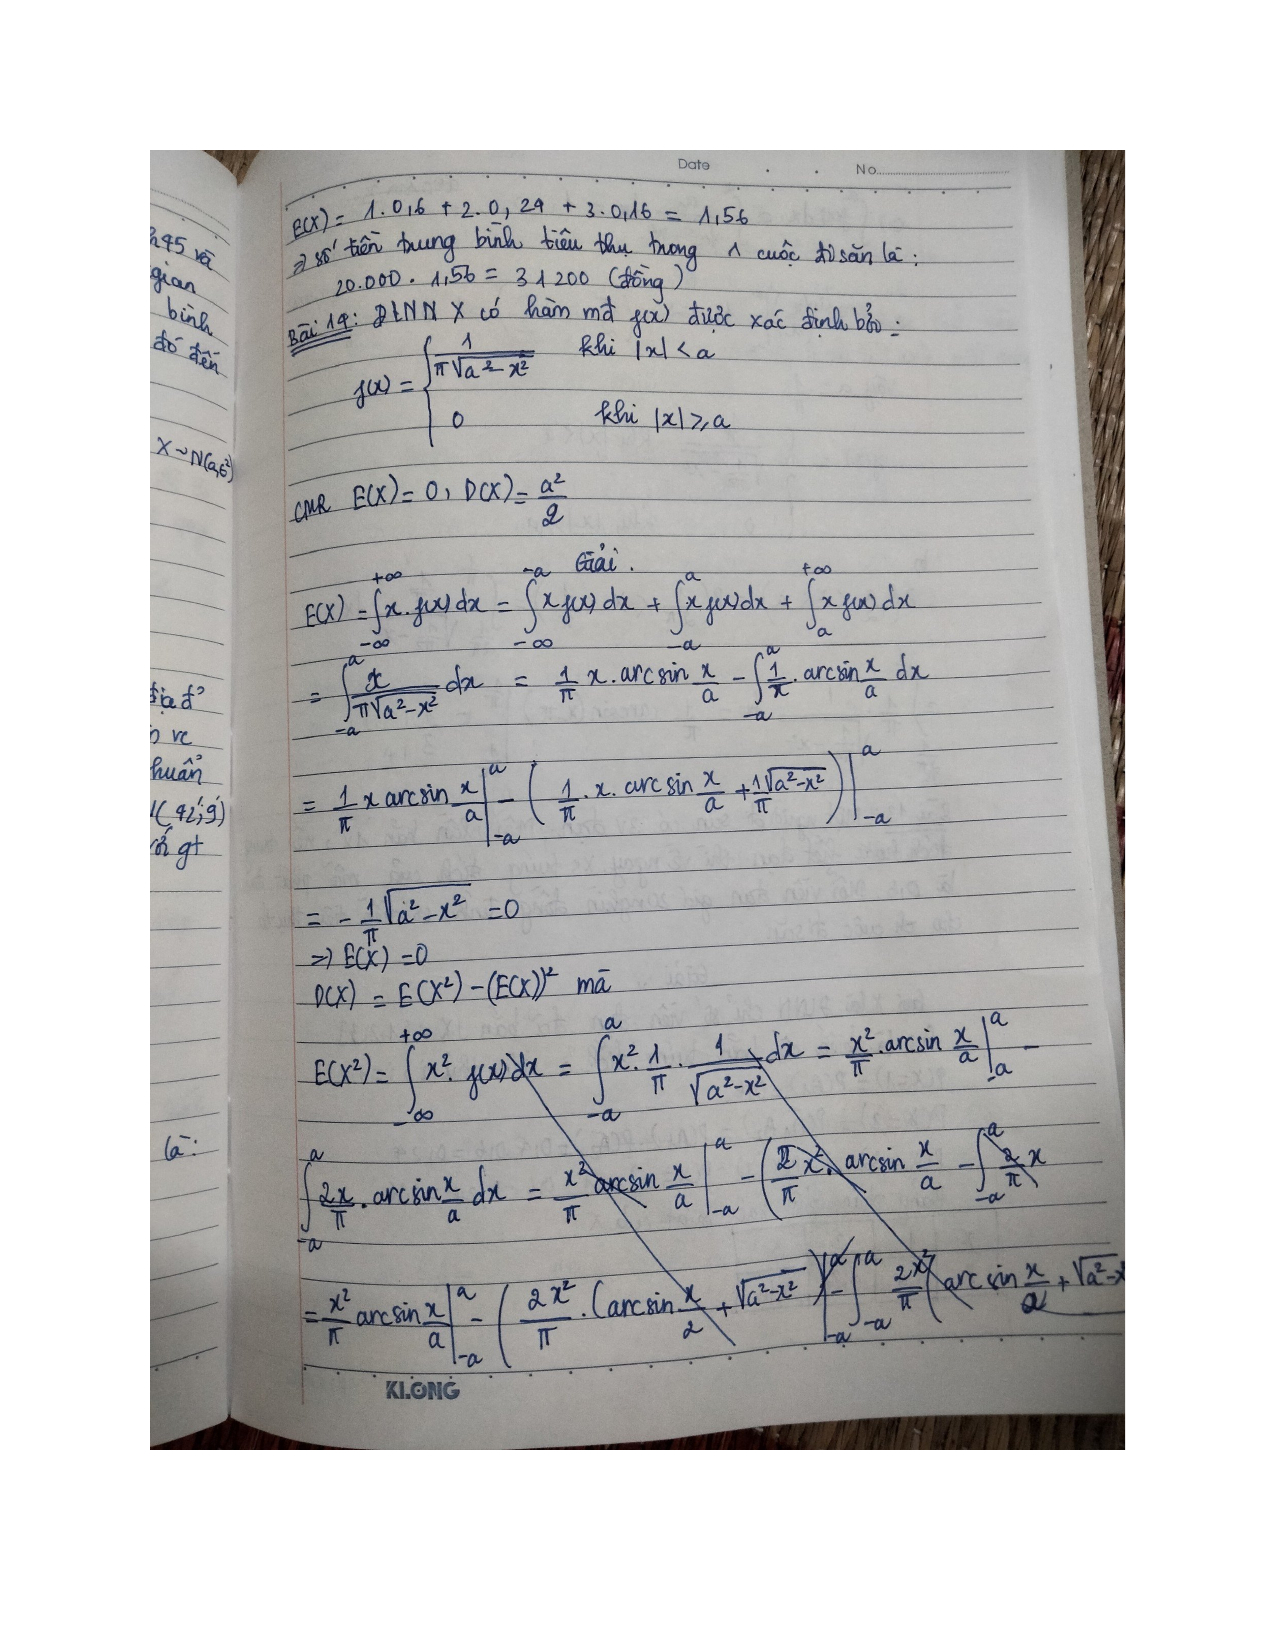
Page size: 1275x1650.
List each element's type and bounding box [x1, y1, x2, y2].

picture [150, 150, 1125, 1450]
